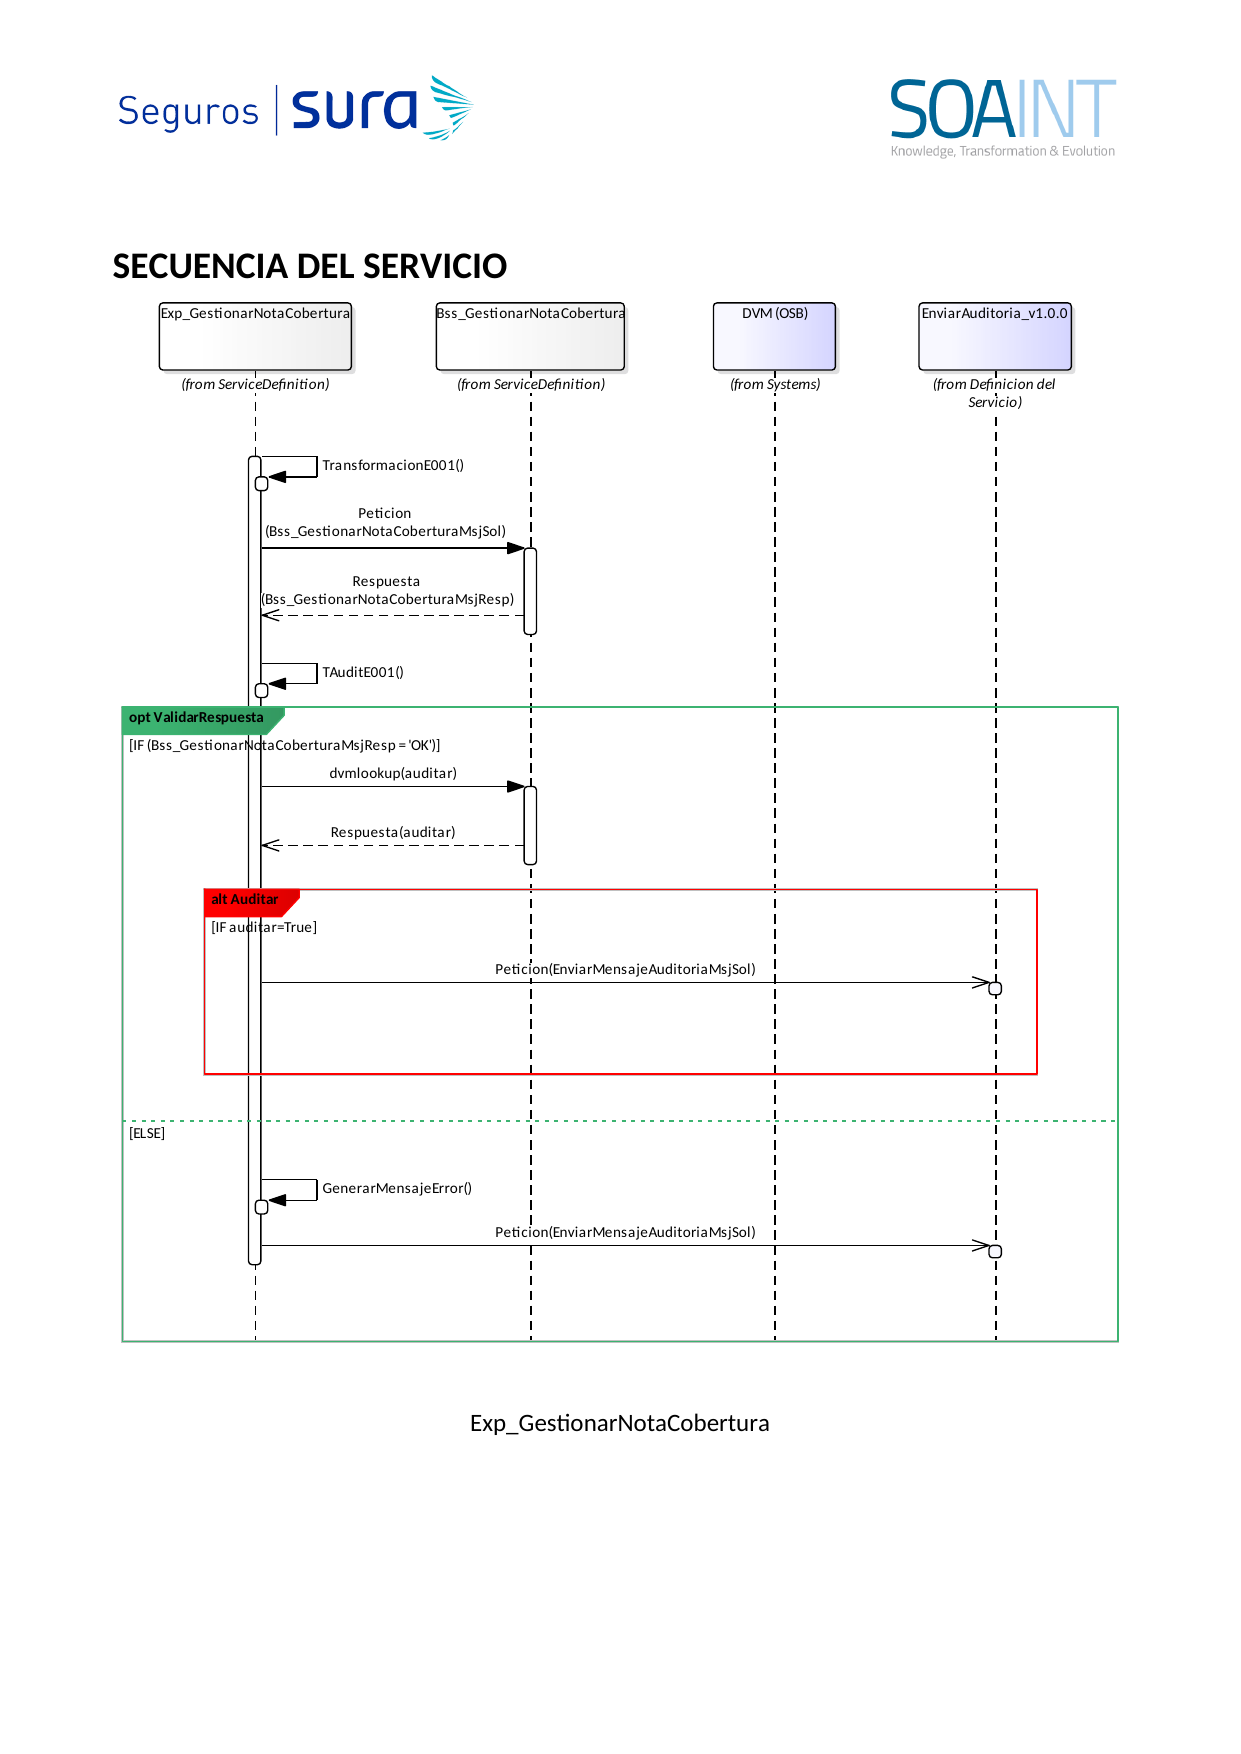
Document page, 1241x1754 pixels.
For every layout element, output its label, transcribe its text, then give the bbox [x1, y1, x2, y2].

subtitle SECUENCIA DEL SERVICIO [112, 242, 1128, 288]
text Exp_GestionarNotaCobertura [112, 1407, 1128, 1438]
picture [890, 75, 1121, 159]
picture [118, 75, 474, 141]
